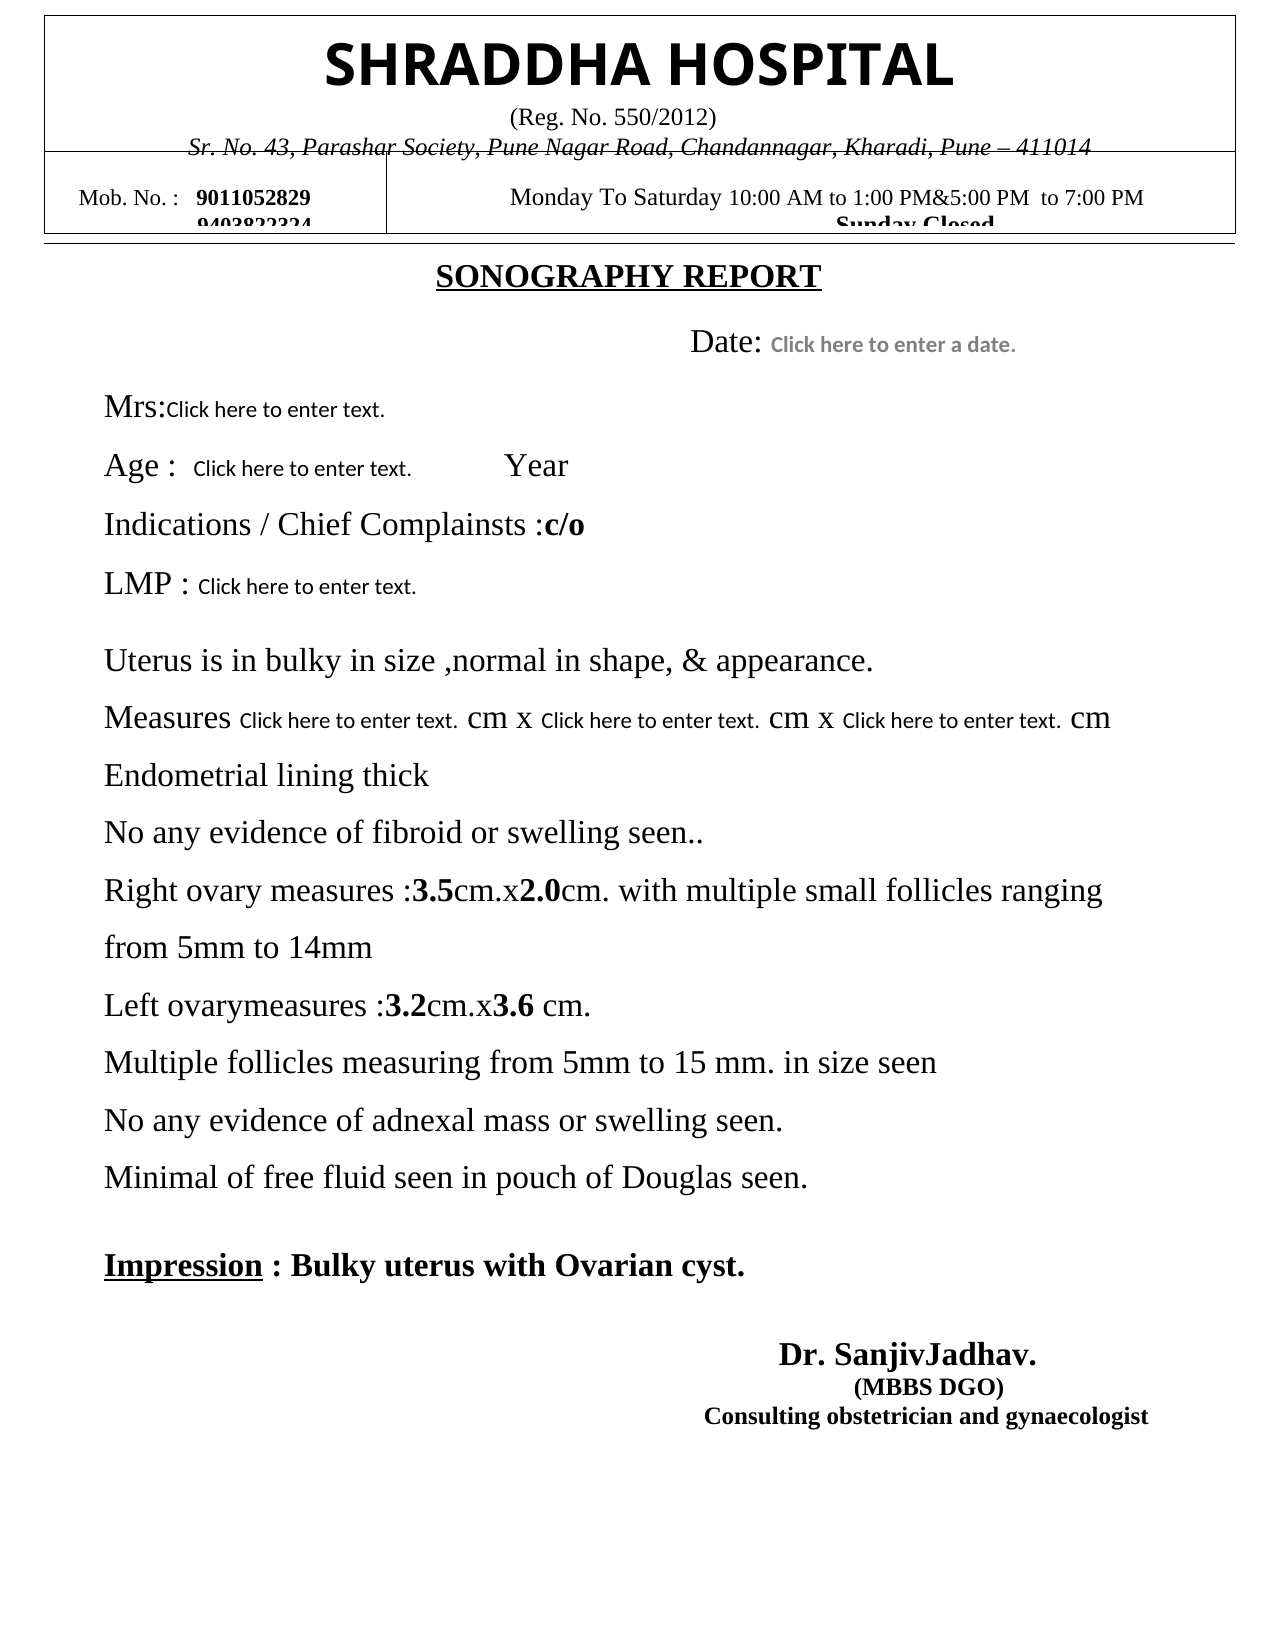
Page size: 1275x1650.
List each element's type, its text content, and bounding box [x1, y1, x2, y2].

text Consulting obstetrician and gynaecologist [703, 1401, 1228, 1429]
text Endometrial lining thick [28, 755, 1228, 793]
text Left ovarymeasures :3.2cm.x3.6 cm. [28, 985, 1228, 1023]
text Mrs: [28, 386, 1228, 424]
text Uterus is in bulky in size ,normal in shape, & appearance. [28, 640, 1228, 678]
text Indications / Chief Complainsts :c/o [28, 504, 1228, 542]
text Dr. SanjivJadhav. [28, 1334, 1228, 1372]
text Measures cm x cm x cm [28, 697, 1228, 736]
text (MBBS DGO) [28, 1372, 1228, 1401]
text No any evidence of adnexal mass or swelling seen. [28, 1100, 1228, 1138]
text SONOGRAPHY REPORT [28, 256, 1228, 294]
text No any evidence of fibroid or swelling seen.. [28, 812, 1228, 851]
text Impression : Bulky uterus with Ovarian cyst. [28, 1246, 1228, 1284]
text LMP : [28, 563, 1228, 602]
text from 5mm to 14mm [28, 927, 1228, 966]
text Date: [28, 321, 1228, 359]
text Right ovary measures :3.5cm.x2.0cm. with multiple small follicles ranging [28, 870, 1228, 908]
text Multiple follicles measuring from 5mm to 15 mm. in size seen [28, 1042, 1228, 1081]
text Age : Year [28, 445, 1228, 483]
text Minimal of free fluid seen in pouch of Douglas seen. [28, 1157, 1228, 1196]
